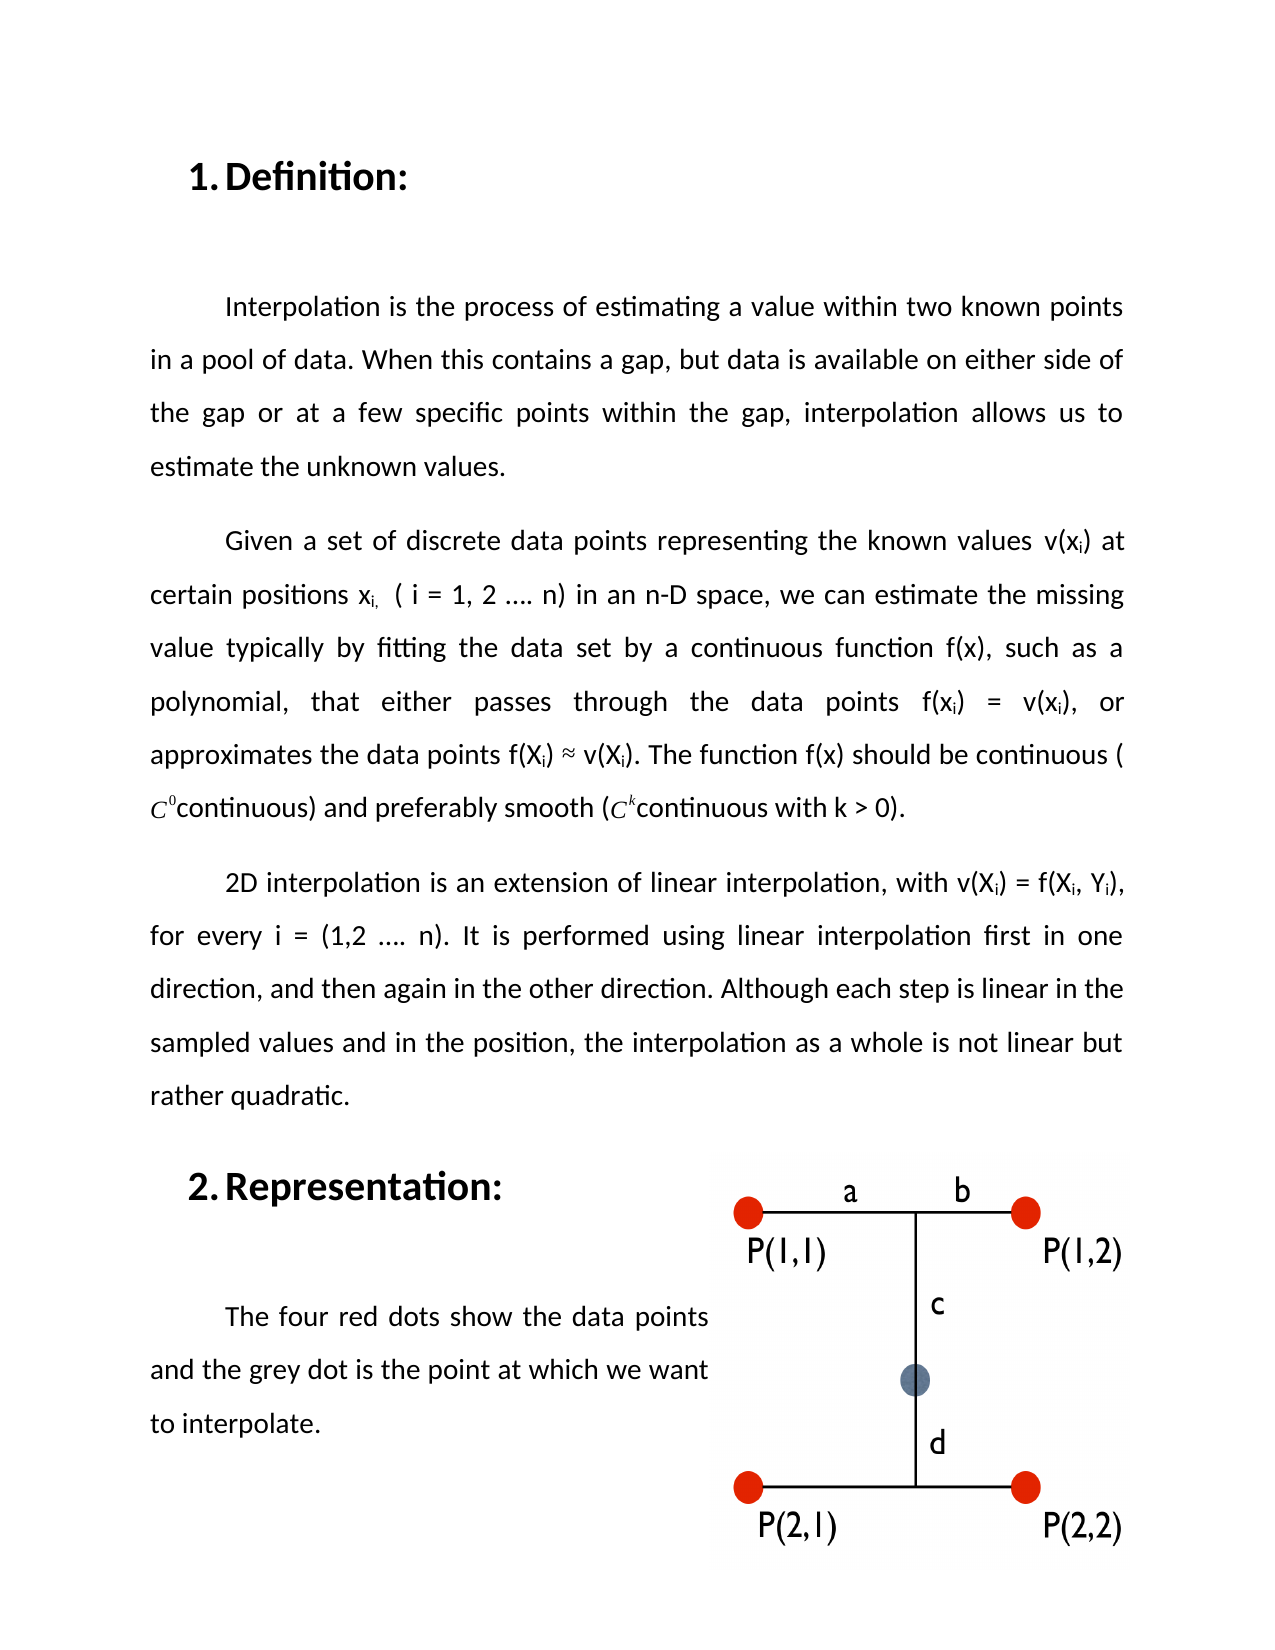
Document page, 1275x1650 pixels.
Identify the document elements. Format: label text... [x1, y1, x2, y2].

text The four red dots show the data points and the grey dot is the point at which we want to interpolate. [150, 1298, 709, 1440]
list Definition: [187, 150, 1125, 201]
text 2D interpolation is an extension of linear interpolation, with v(Xi) = f(Xi, Yi), for every i = (1,2 …. n). It is performed using linear interpolation first in one direction, and then again in the other direction. Although each step is linear in the sampled values and in the position, the interpolation as a whole is not linear but rather quadratic. [150, 864, 1125, 1113]
picture [709, 1152, 1130, 1570]
text Interpolation is the process of estimating a value within two known points in a pool of data. When this contains a gap, but data is available on either side of the gap or at a few specific points within the gap, interpolation allows us to estimate the unknown values. [150, 288, 1125, 484]
text Given a set of discrete data points representing the known values v(xi) at certain positions xi, ( i = 1, 2 …. n) in an n-D space, we can estimate the missing value typically by fitting the data set by a continuous function f(x), such as a polynomial, that either passes through the data points f(xi) = v(xi), or approximates the data points f(Xi) v(Xi). The function f(x) should be continuous (continuous) and preferably smooth (continuous with k > 0). [150, 522, 1125, 825]
list Representation: [187, 1160, 709, 1211]
